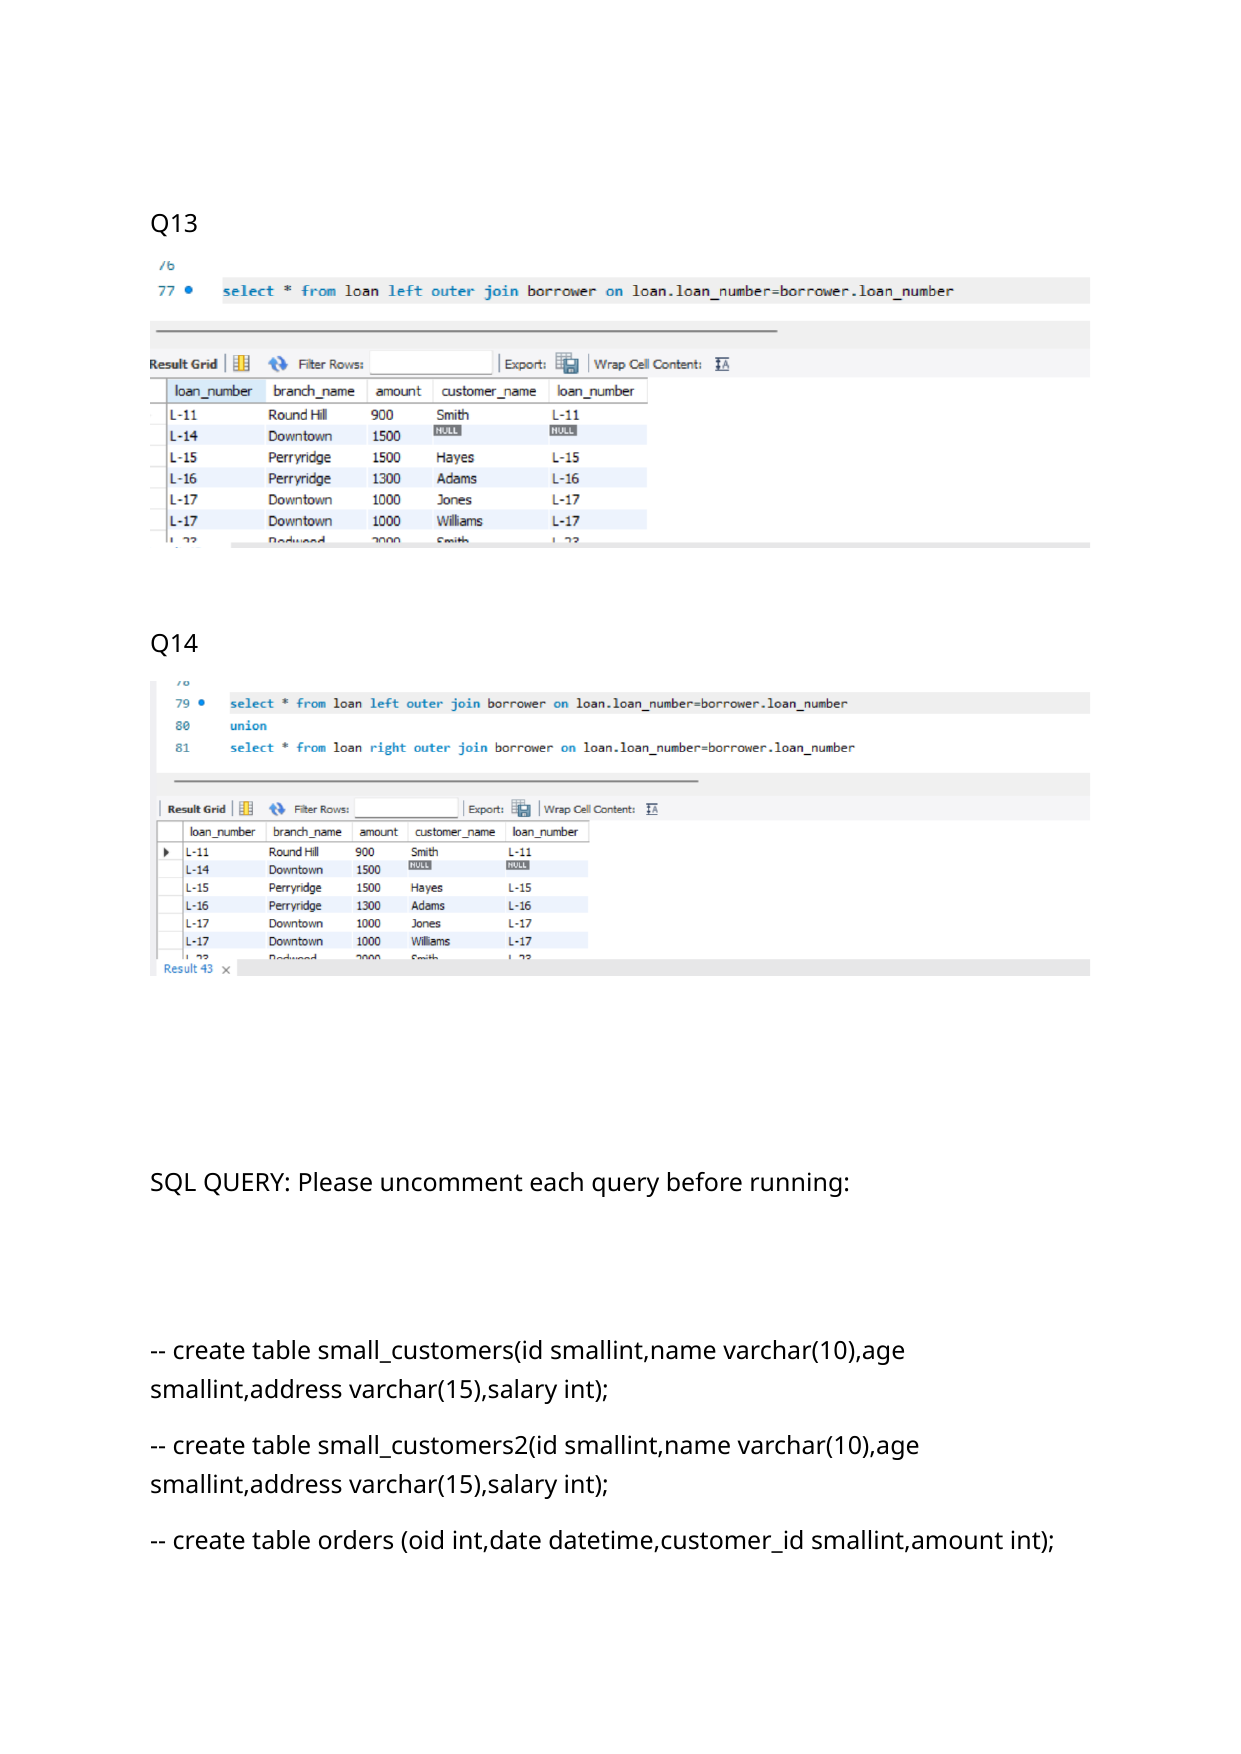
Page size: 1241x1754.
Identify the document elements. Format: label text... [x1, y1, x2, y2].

text -- create table small_customers2(id smallint,name varchar(10),age smallint,address varchar(15),salary int); [150, 1428, 1090, 1501]
picture [150, 261, 1091, 548]
text -- create table small_customers(id smallint,name varchar(10),age smallint,address varchar(15),salary int); [150, 1333, 1090, 1406]
text Q13 [150, 206, 1090, 240]
picture [150, 681, 1091, 976]
text SQL QUERY: Please uncomment each query before running: [150, 1165, 1090, 1199]
text -- create table orders (oid int,date datetime,customer_id smallint,amount int); [150, 1523, 1090, 1557]
text Q14 [150, 625, 1090, 659]
